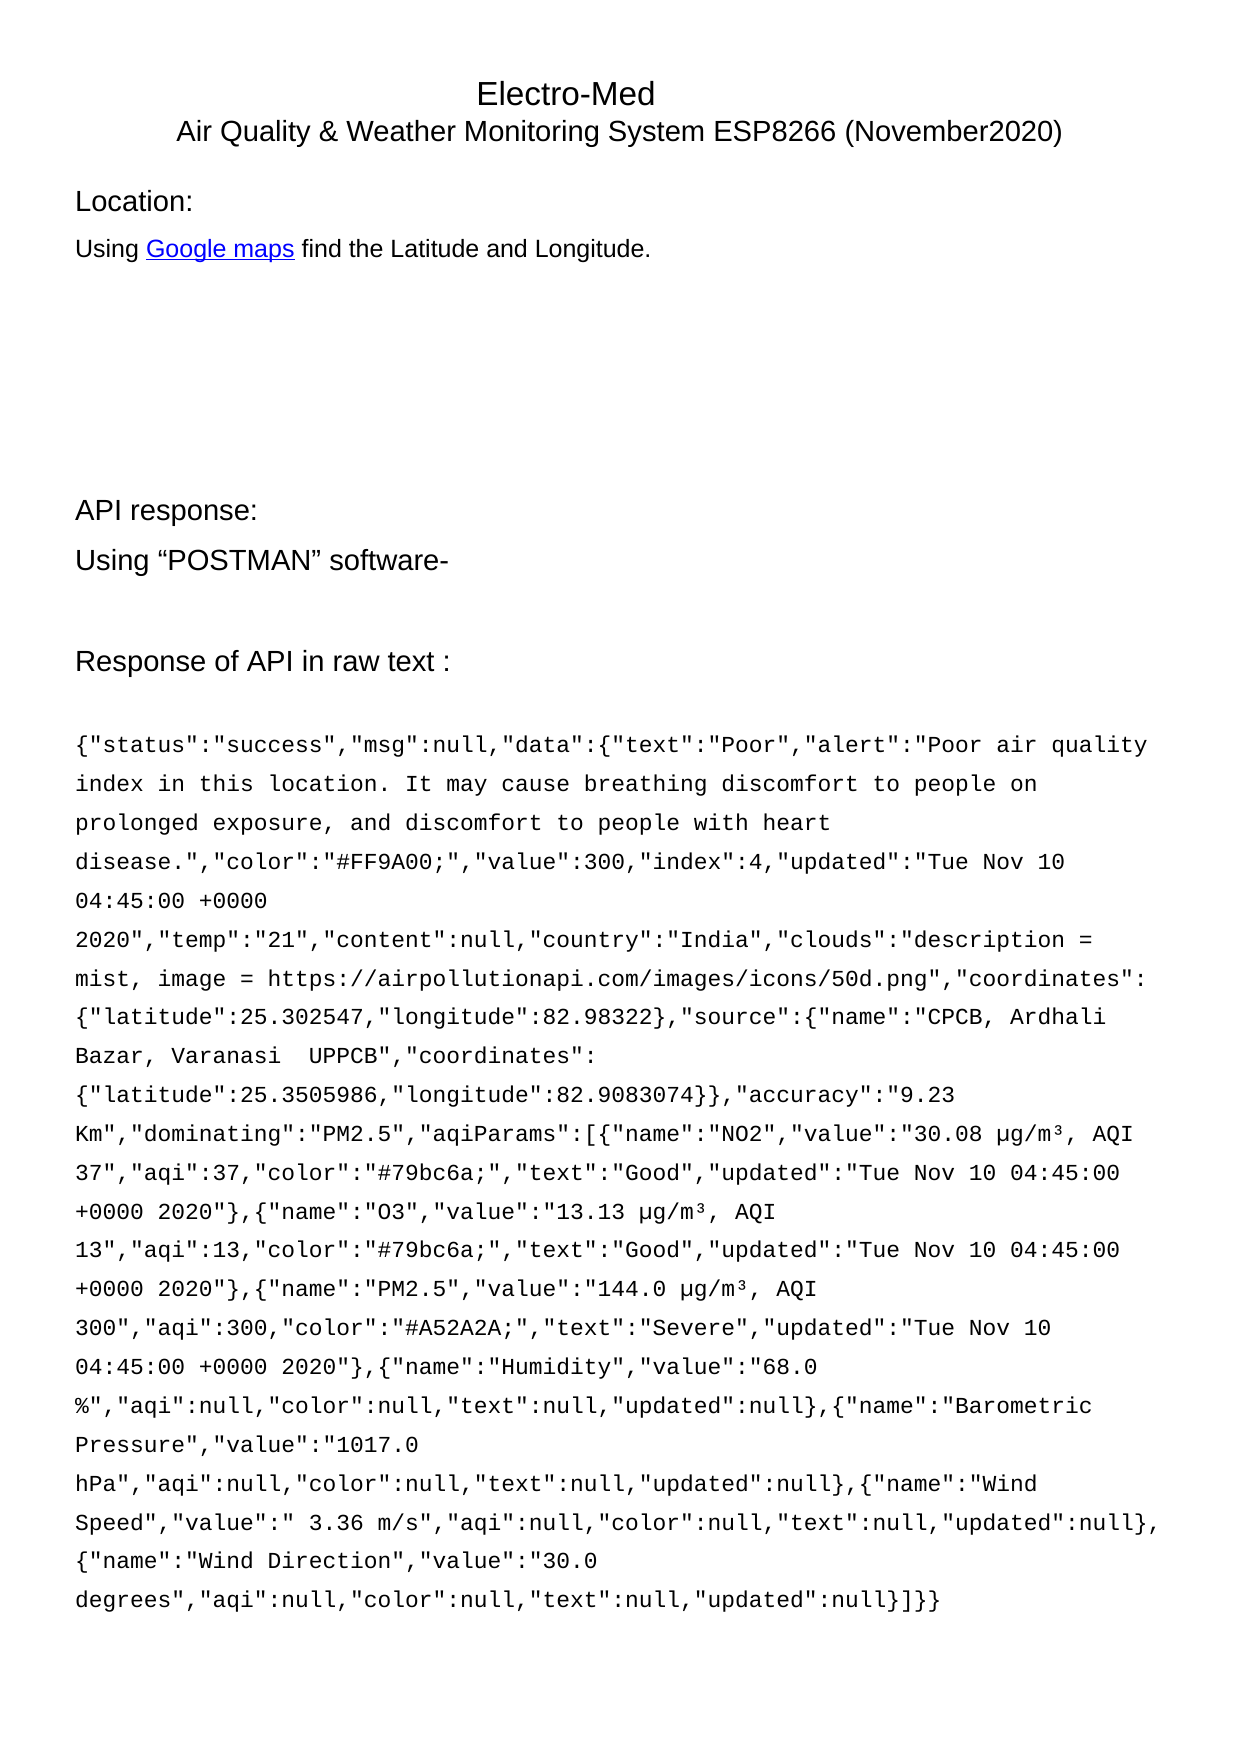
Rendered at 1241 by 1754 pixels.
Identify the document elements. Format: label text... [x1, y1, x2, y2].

text Location: [75, 138, 1165, 217]
text Response of API in raw text : [75, 644, 1165, 677]
text Using Google maps find the Latitude and Longitude. [75, 234, 1165, 263]
text API response: [75, 493, 1165, 527]
text Using “POSTMAN” software- [75, 543, 1165, 577]
